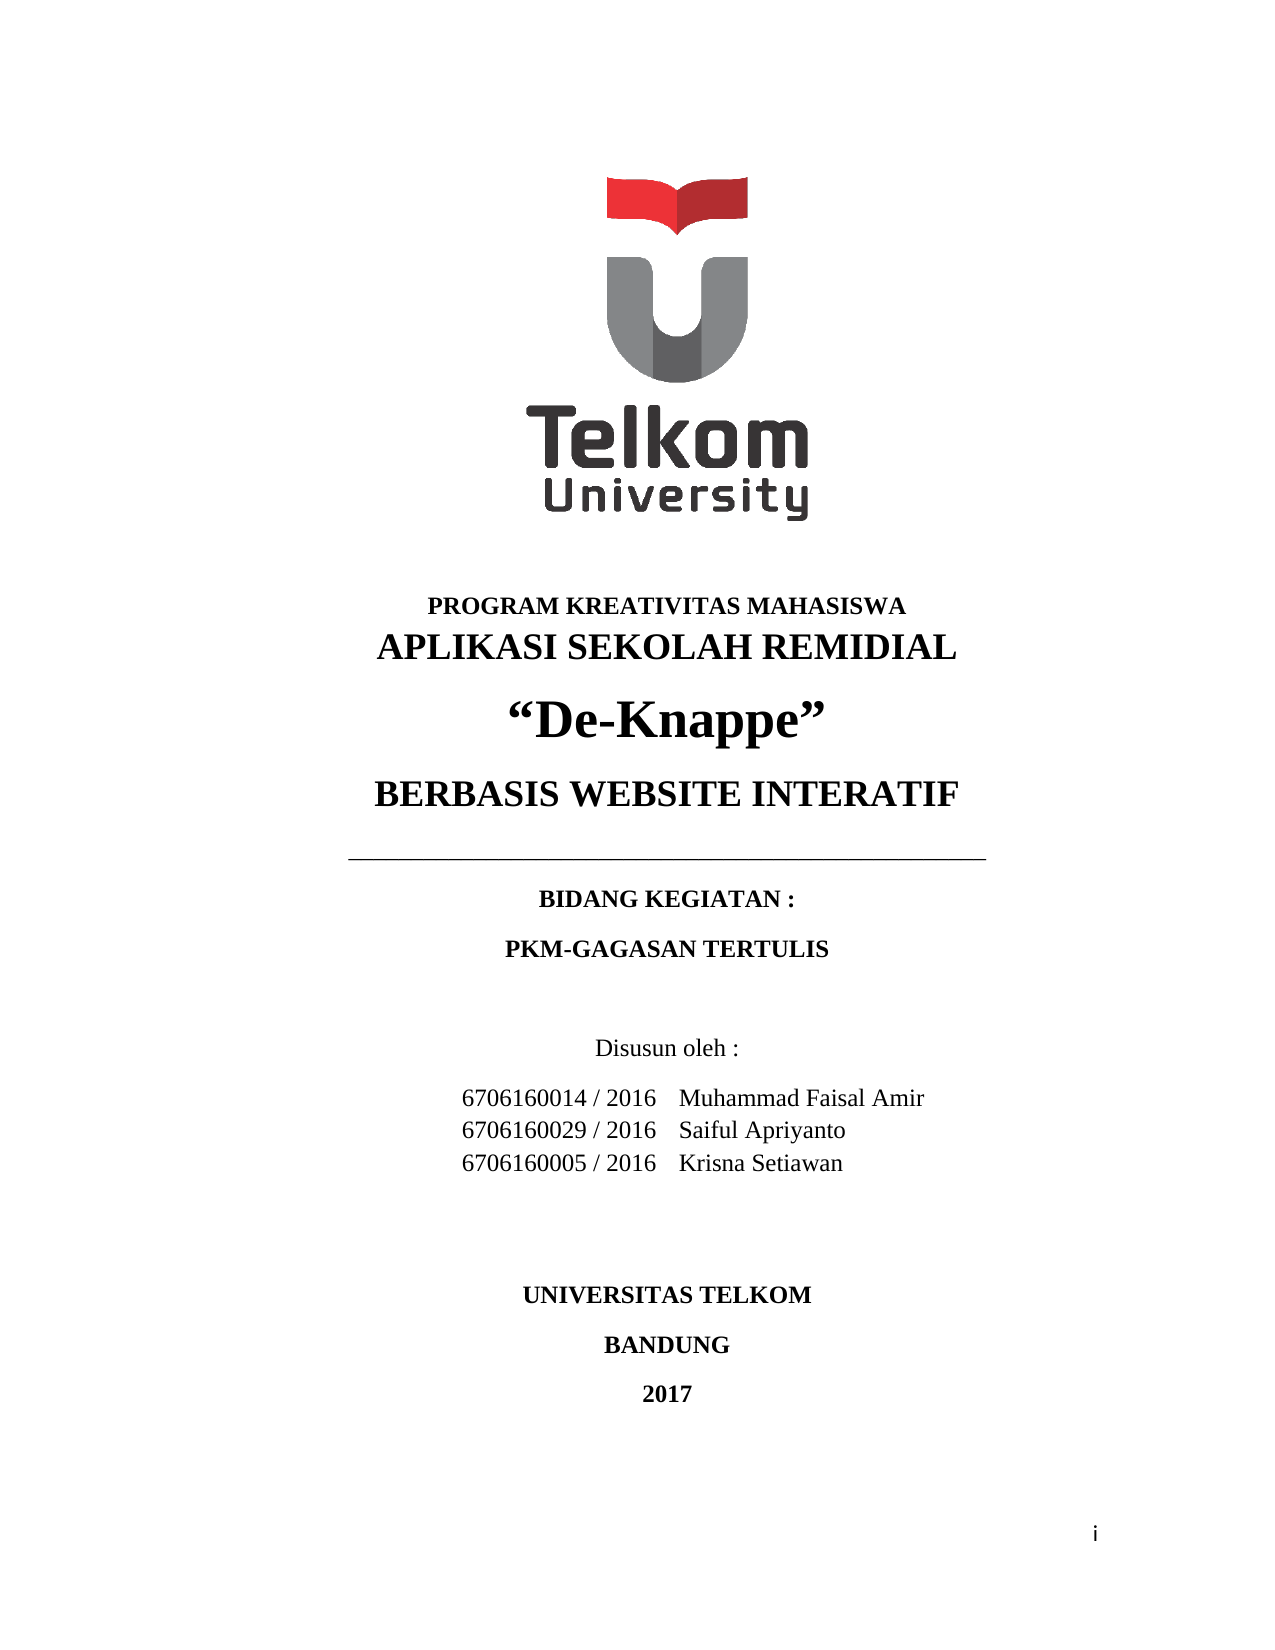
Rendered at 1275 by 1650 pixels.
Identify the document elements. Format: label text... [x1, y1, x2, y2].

text 2017 [236, 1379, 1098, 1408]
table_header 6706160014 / 2016 [236, 1083, 667, 1116]
text ___________________________________________________ [236, 834, 1098, 863]
table_cell 6706160029 / 2016 [236, 1116, 667, 1148]
text APLIKASI SEKOLAH REMIDIAL [236, 624, 1098, 667]
table_cell Saiful Apriyanto [667, 1116, 1098, 1148]
text BERBASIS WEBSITE INTERATIF [236, 771, 1098, 814]
text UNIVERSITAS TELKOM [236, 1280, 1098, 1309]
text “De-Knappe” [236, 687, 1098, 750]
picture [526, 177, 808, 521]
text Disusun oleh : [236, 1033, 1098, 1062]
text BIDANG KEGIATAN : [236, 884, 1098, 913]
text BANDUNG [236, 1330, 1098, 1358]
table_cell 6706160005 / 2016 [236, 1148, 667, 1181]
table_header Muhammad Faisal Amir [667, 1083, 1098, 1116]
text PROGRAM KREATIVITAS MAHASISWA [236, 591, 1098, 620]
text PKM-GAGASAN TERTULIS [236, 934, 1098, 963]
table_cell Krisna Setiawan [667, 1148, 1098, 1181]
